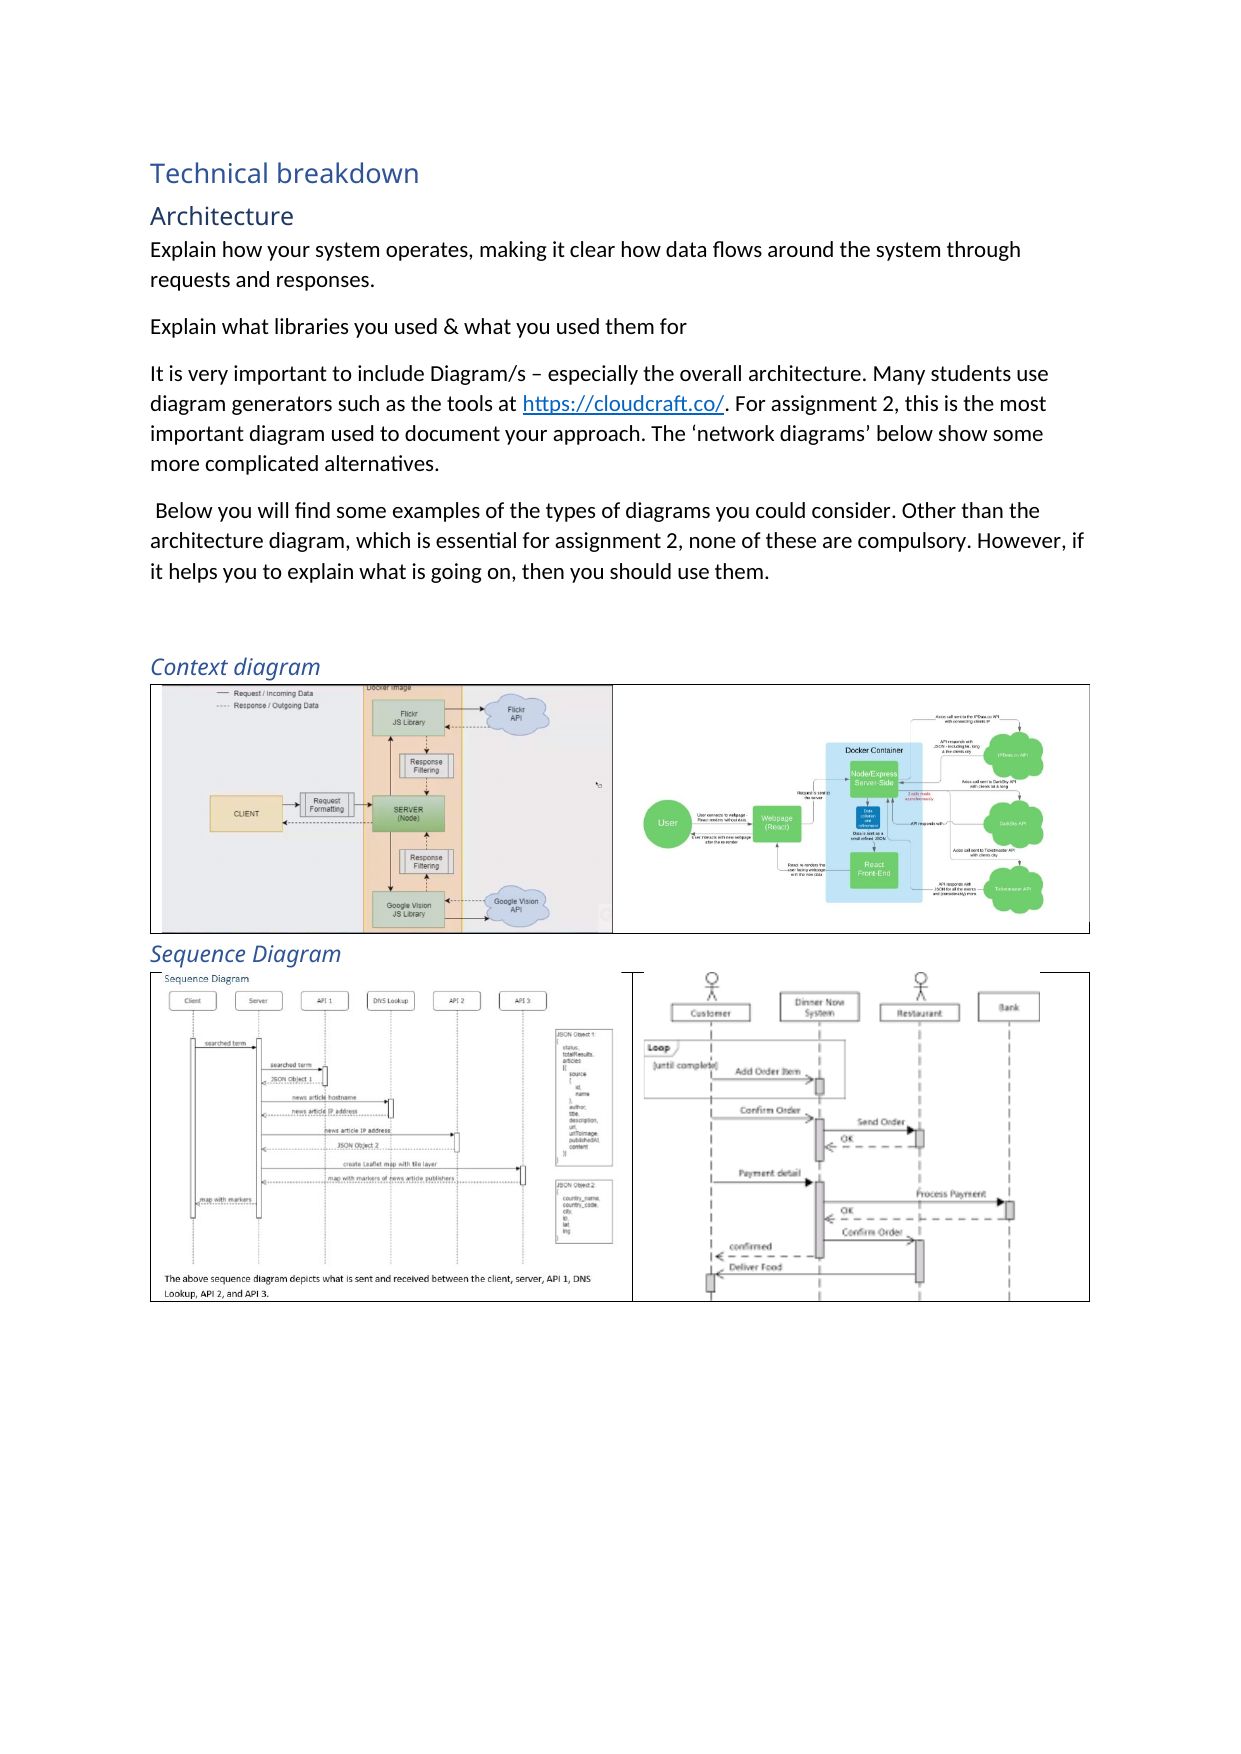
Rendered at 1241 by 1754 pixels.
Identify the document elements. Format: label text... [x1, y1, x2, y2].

table_header [151, 685, 161, 933]
subtitle Technical breakdown [150, 154, 1090, 191]
table_header [622, 973, 632, 1301]
subtitle Architecture [150, 198, 1090, 232]
text Below you will find some examples of the types of diagrams you could consider. Other than the architecture diagram, which is essential for assignment 2, none of these are compulsory. However, if it helps you to explain what is going on, then you should use them. [150, 496, 1090, 585]
table_header [151, 973, 161, 1301]
subtitle Sequence Diagram [150, 938, 1090, 969]
table_header [633, 973, 643, 1301]
table_header [1040, 973, 1089, 1301]
picture [623, 685, 1090, 922]
picture [161, 972, 622, 1301]
subtitle Context diagram [150, 651, 1090, 682]
table_header [613, 685, 1089, 933]
text It is very important to include Diagram/s – especially the overall architecture. Many students use diagram generators such as the tools at https://cloudcraft.co/. For assignment 2, this is the most important diagram used to document your approach. The ‘network diagrams’ below show some more complicated alternatives. [150, 359, 1090, 477]
text Explain how your system operates, making it clear how data flows around the system through requests and responses. [150, 235, 1090, 293]
picture [643, 972, 1040, 1301]
picture [161, 685, 613, 933]
text Explain what libraries you used & what you used them for [150, 312, 1090, 340]
